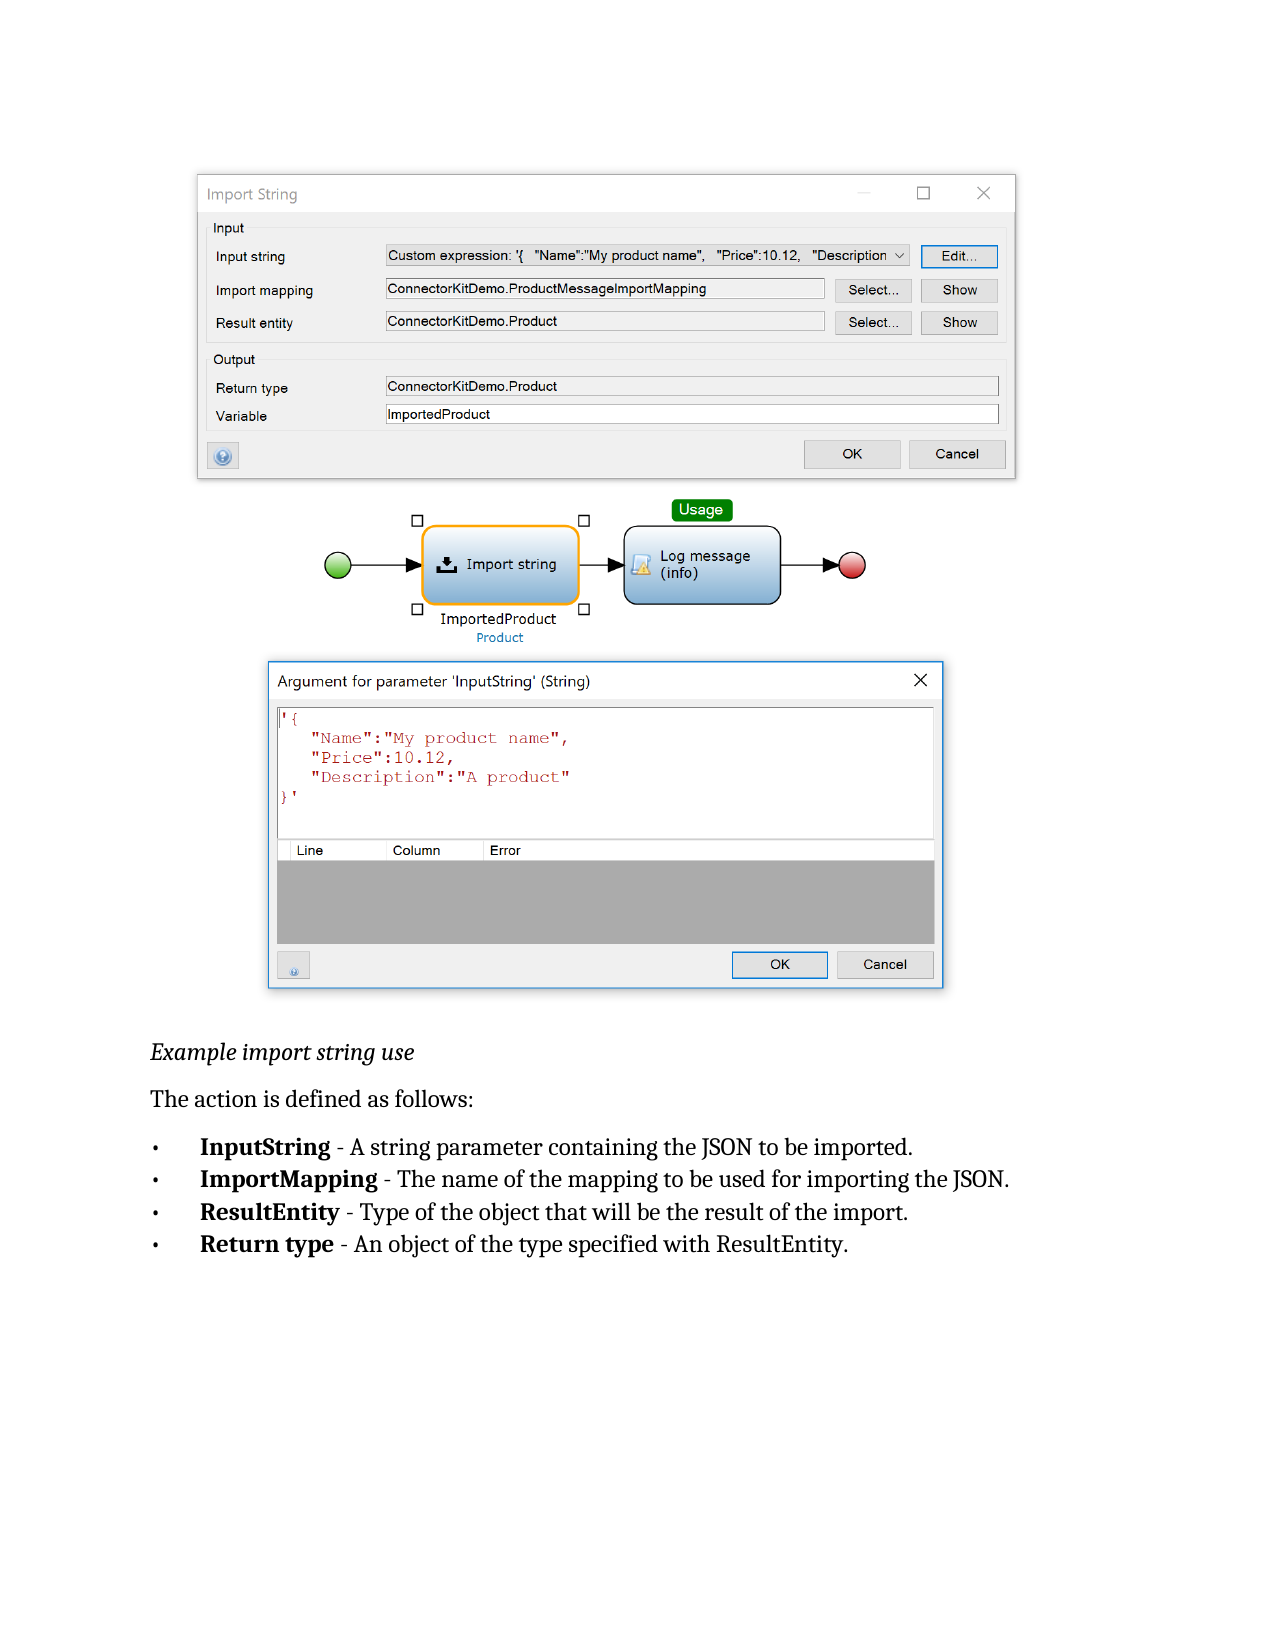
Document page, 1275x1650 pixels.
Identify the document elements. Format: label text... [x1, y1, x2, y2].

list ImportMapping - The name of the mapping to be used for importing the JSON. [150, 1165, 1125, 1194]
text Example import string use [150, 1037, 1125, 1066]
list InputString - A string parameter containing the JSON to be imported. [150, 1132, 1125, 1161]
list Return type - An object of the type specified with ResultEntity. [150, 1230, 1125, 1259]
list ResultEntity - Type of the object that will be the result of the import. [150, 1197, 1125, 1226]
picture [168, 150, 1044, 1017]
text The action is defined as follows: [150, 1085, 1125, 1114]
